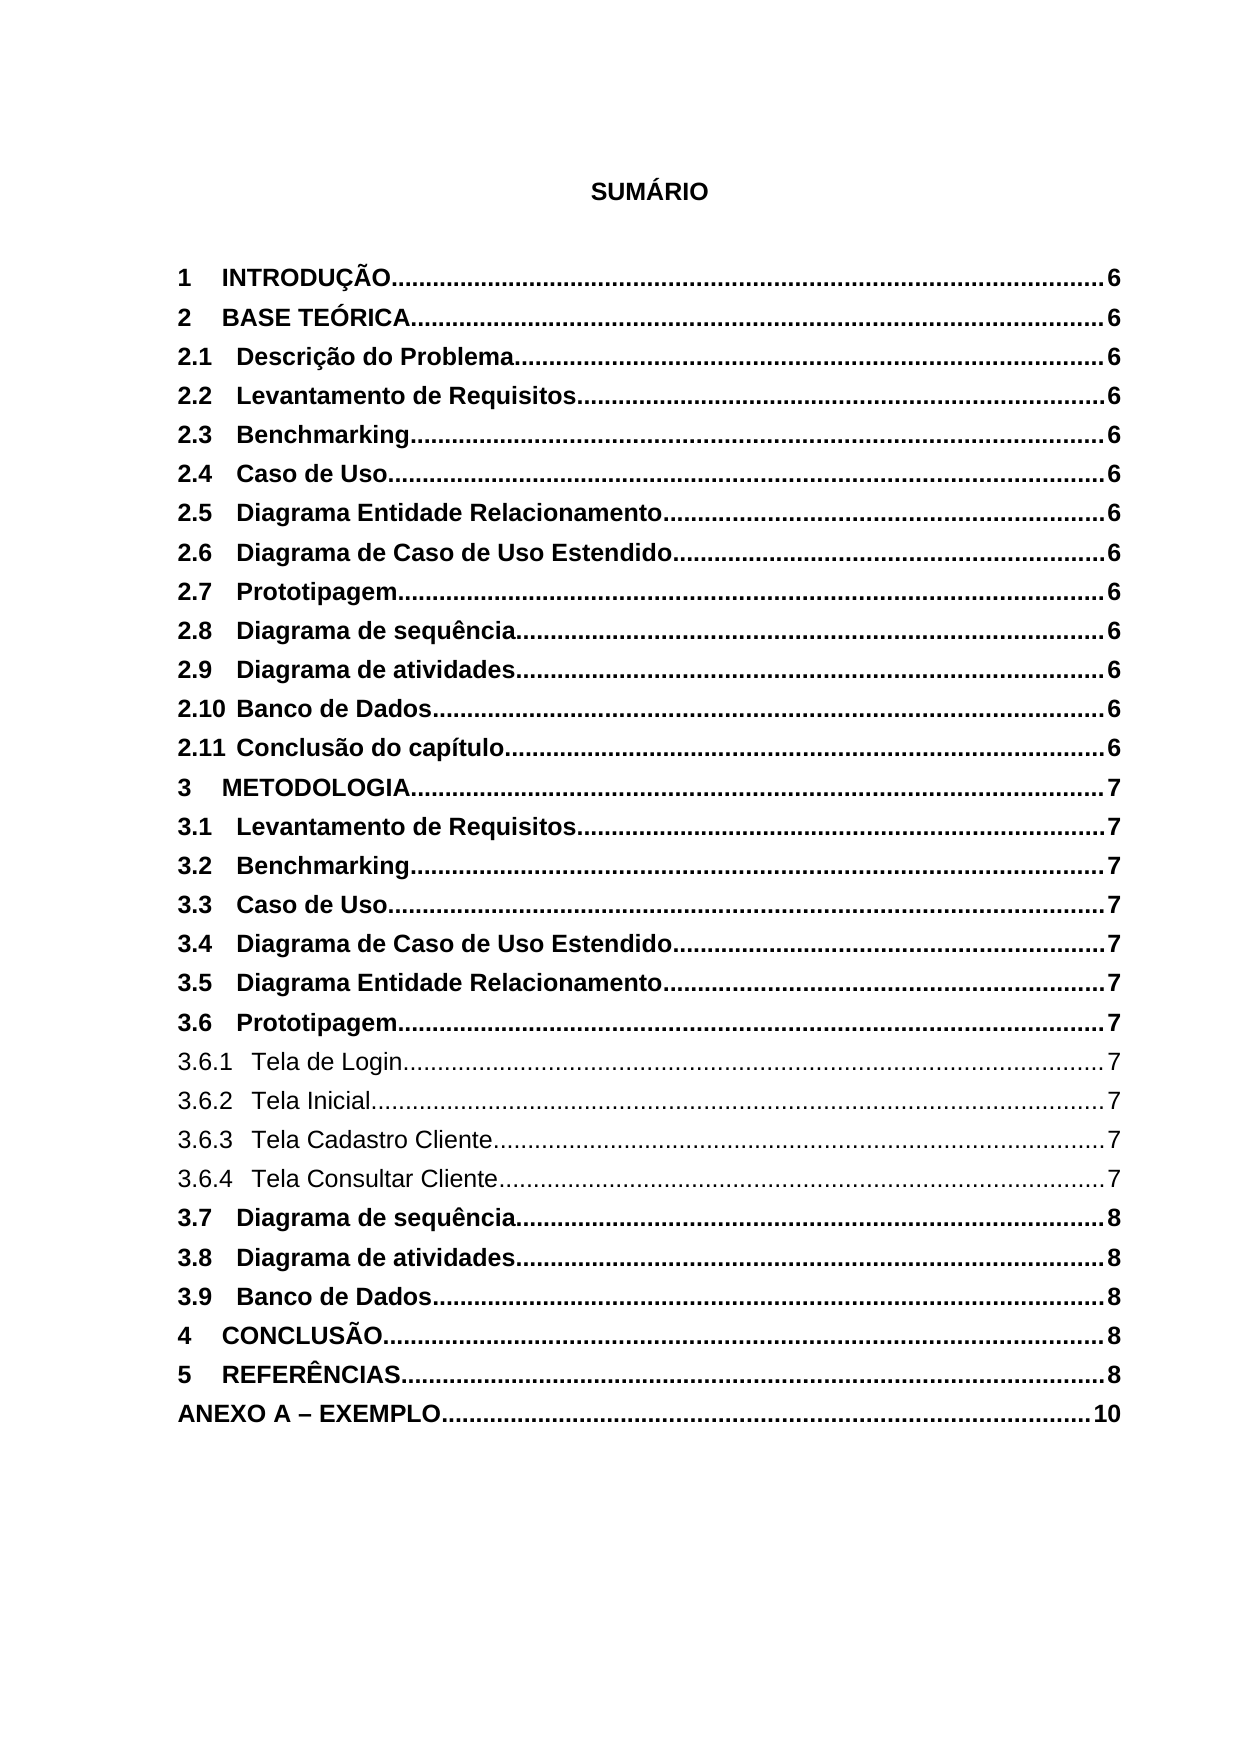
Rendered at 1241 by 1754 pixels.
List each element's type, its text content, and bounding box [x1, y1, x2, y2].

text 3.6.4 Tela Consultar Cliente 7 [177, 1164, 1122, 1193]
text 3.3 Caso de Uso 7 [177, 890, 1122, 919]
text 2.8 Diagrama de sequência 6 [177, 616, 357, 645]
text 2 Base teórica 6 [177, 303, 1122, 331]
text 2.11 Conclusão do capítulo 6 [177, 733, 1122, 762]
text 2.6 Diagrama de Caso de Uso Estendido 6 [177, 538, 1122, 566]
text 3 Metodologia 7 [177, 773, 1122, 801]
text 3.7 Diagrama de sequência 8 [177, 1203, 1122, 1232]
text 3.4 Diagrama de Caso de Uso Estendido 7 [177, 929, 1122, 958]
text 2.7 Prototipagem 6 [177, 577, 1122, 606]
text 3.6.2 Tela Inicial 7 [177, 1086, 1122, 1115]
text 2.4 Caso de Uso 6 [177, 459, 1122, 488]
text 3.6.3 Tela Cadastro Cliente 7 [177, 1125, 1122, 1154]
text 3.6 Prototipagem 7 [177, 1008, 1122, 1036]
text 2.9 Diagrama de atividades 6 [177, 655, 1122, 684]
text 3.9 Banco de Dados 8 [177, 1282, 1122, 1311]
text 2.1 Descrição do Problema 6 [177, 342, 1122, 371]
text 2.3 Benchmarking 6 [177, 420, 1122, 449]
text 2.8 Diagrama de sequência 6 [516, 616, 1122, 645]
text 5 Referências 8 [177, 1360, 1122, 1389]
text 3.1 Levantamento de Requisitos 7 [177, 812, 1122, 841]
text 3.5 Diagrama Entidade Relacionamento 7 [177, 968, 1122, 997]
text 2.10 Banco de Dados 6 [177, 694, 1122, 723]
text SUMÁRIO [177, 177, 1122, 206]
text 2.5 Diagrama Entidade Relacionamento 6 [177, 498, 1122, 527]
text 4 Conclusão 8 [177, 1321, 1122, 1350]
text 3.8 Diagrama de atividades 8 [177, 1243, 1122, 1271]
text anexo a – exemplo 10 [177, 1399, 1122, 1428]
text 3.6.1 Tela de Login 7 [177, 1047, 1122, 1076]
text 2.2 Levantamento de Requisitos 6 [177, 381, 1122, 410]
text 3.2 Benchmarking 7 [177, 851, 1122, 880]
text 1 INTRODUÇÃO 6 [177, 263, 1122, 292]
